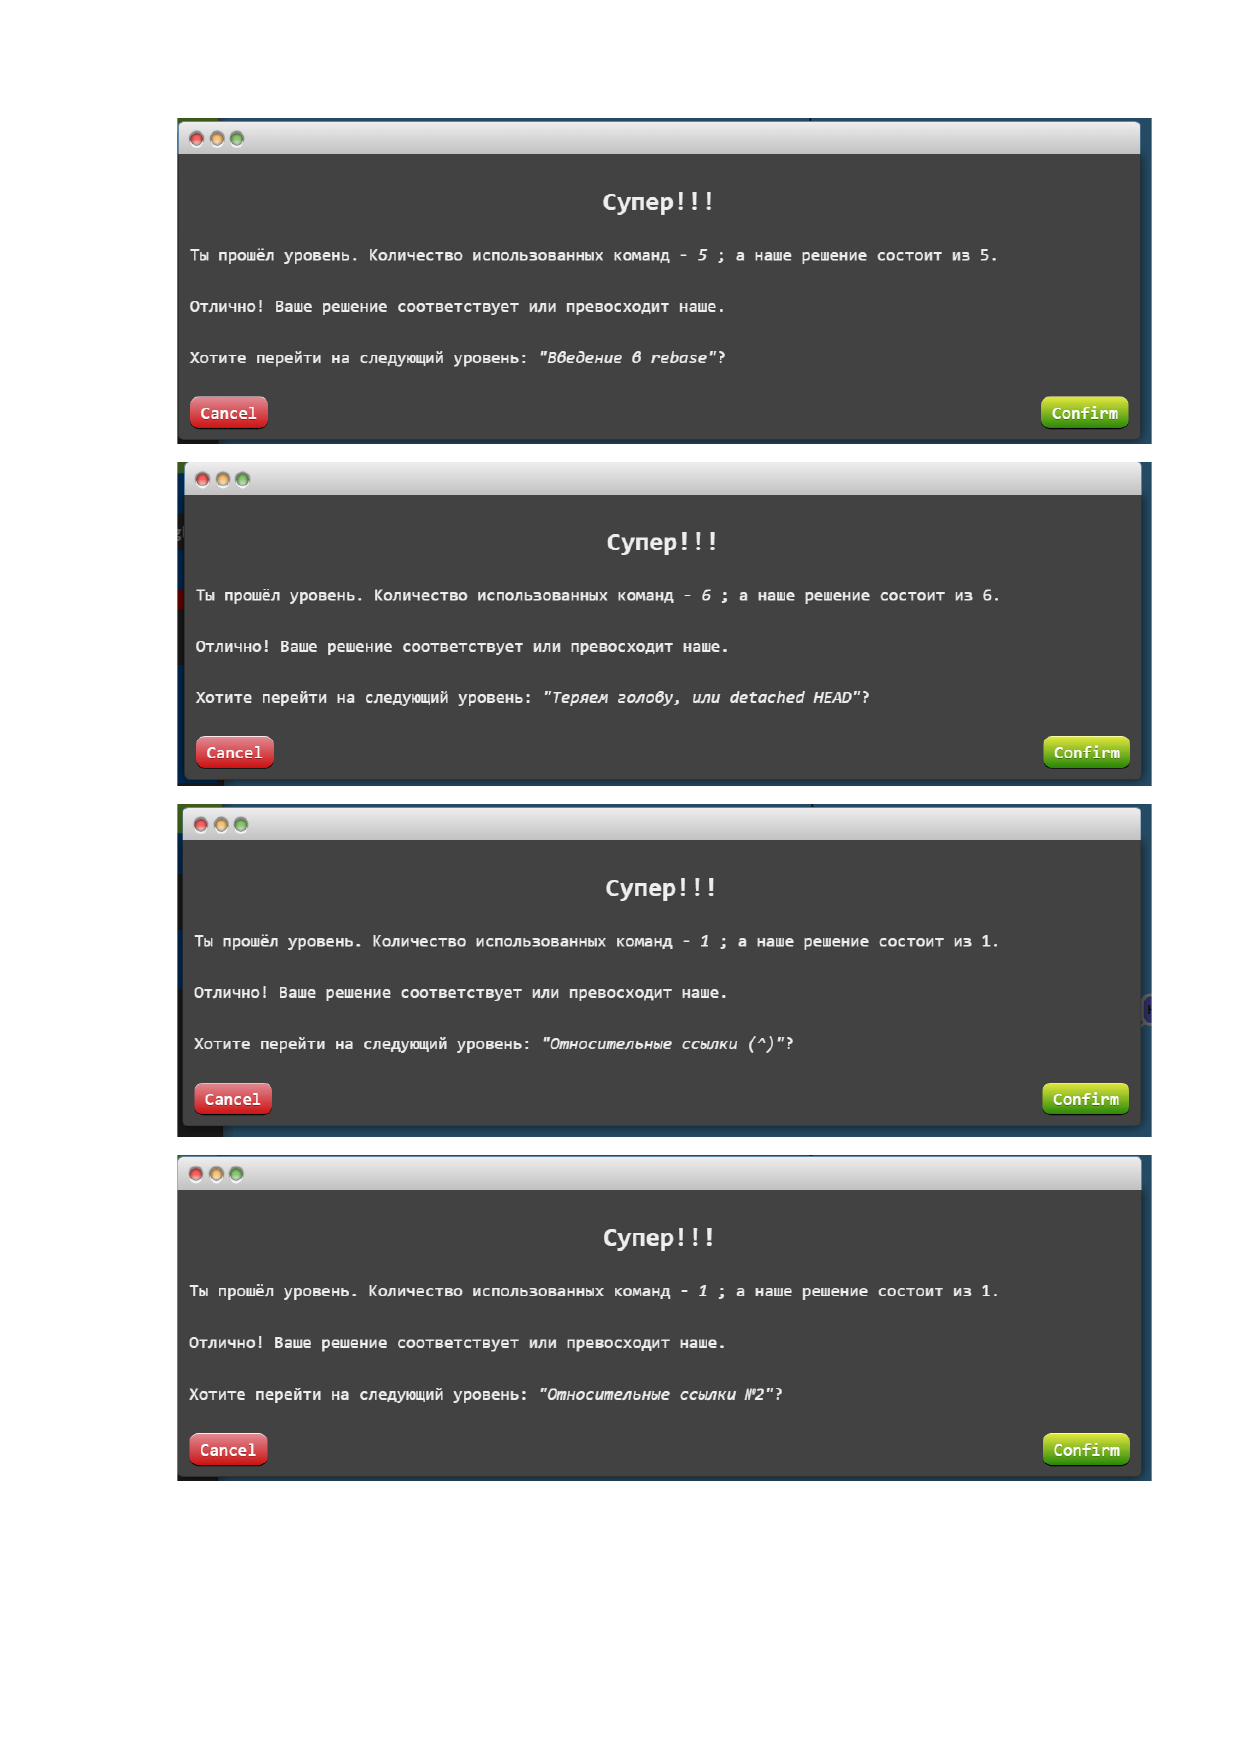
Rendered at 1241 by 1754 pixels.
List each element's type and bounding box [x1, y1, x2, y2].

picture [177, 118, 1152, 444]
picture [177, 804, 1152, 1137]
picture [177, 1155, 1152, 1481]
picture [177, 462, 1152, 786]
